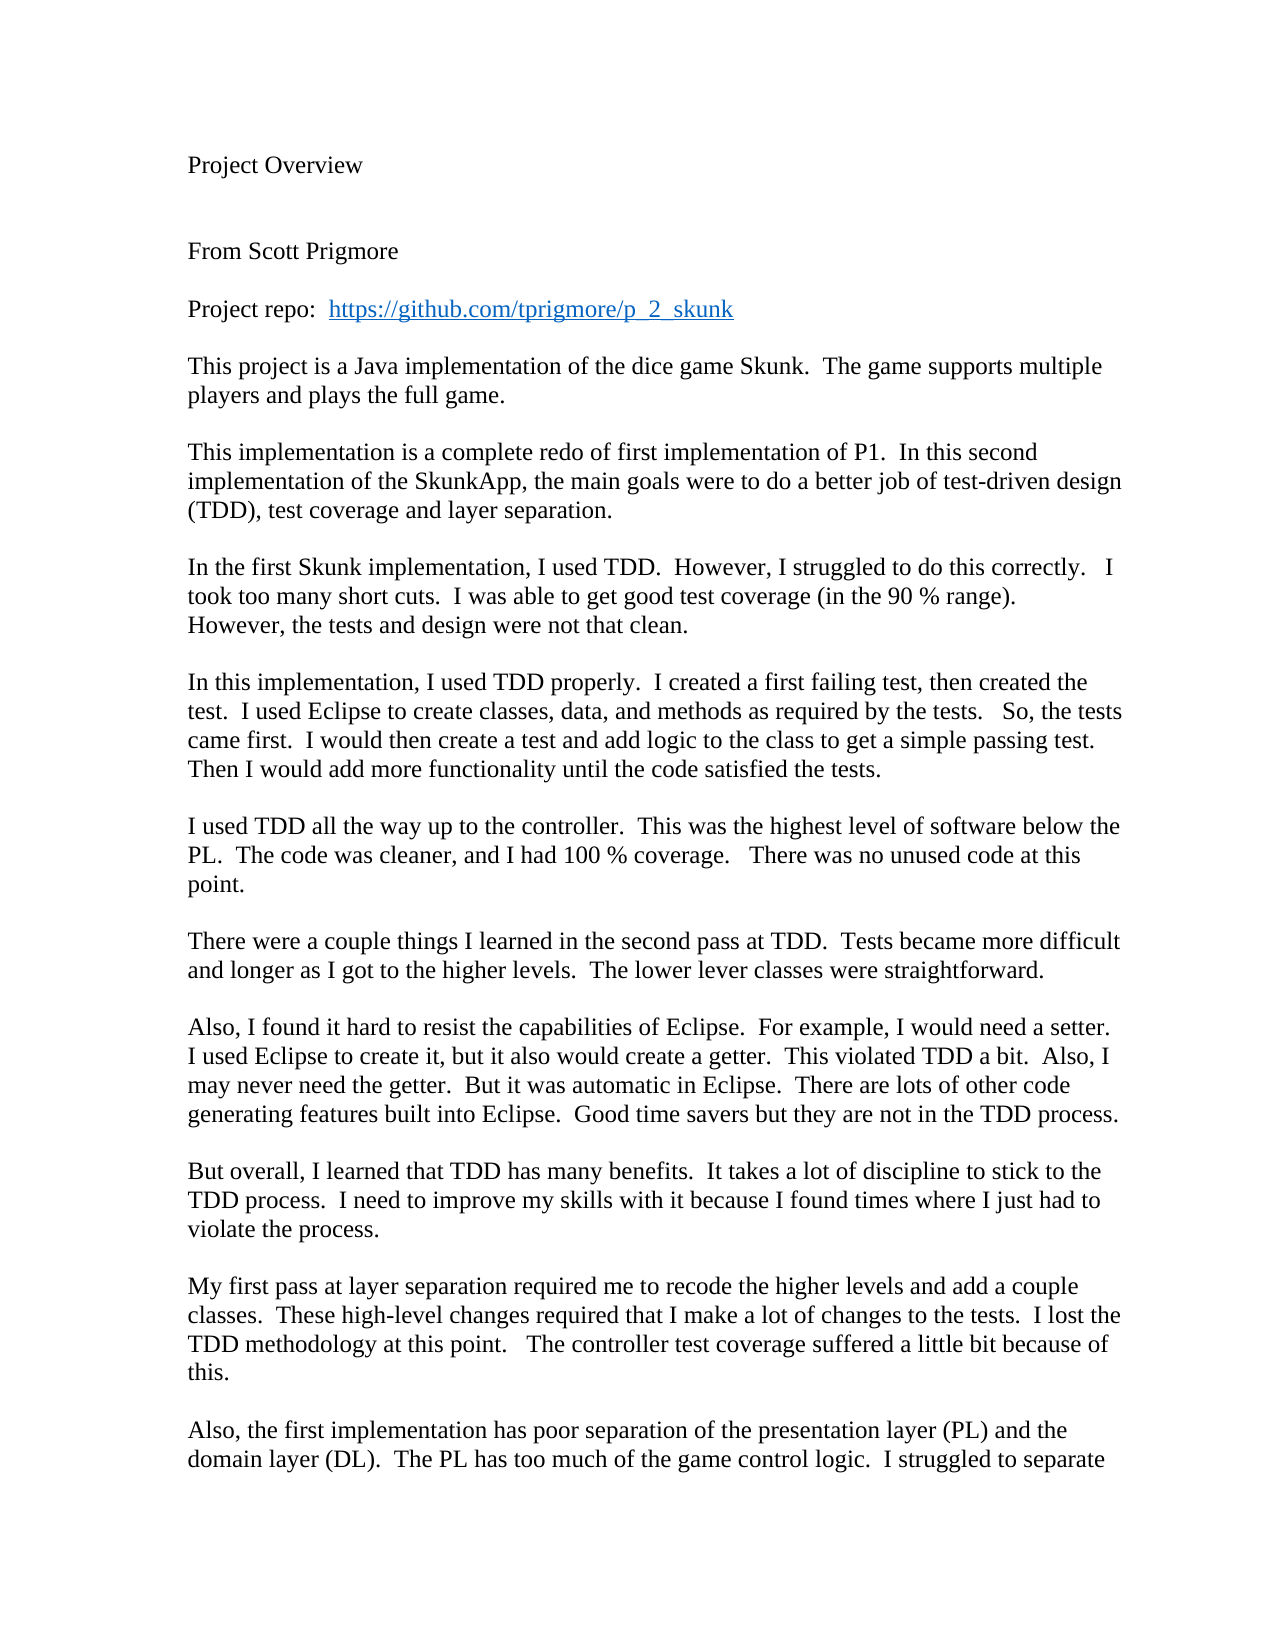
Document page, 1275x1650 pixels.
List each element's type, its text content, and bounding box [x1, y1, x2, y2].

text This project is a Java implementation of the dice game Skunk. The game supports multiple players and plays the full game. [187, 351, 1125, 409]
text In this implementation, I used TDD properly. I created a first failing test, then created the test. I used Eclipse to create classes, data, and methods as required by the tests. So, the tests came first. I would then create a test and add logic to the class to get a simple passing test. Then I would add more functionality until the code satisfied the tests. [187, 667, 1125, 782]
text This implementation is a complete redo of first implementation of P1. In this second implementation of the SkunkApp, the main goals were to do a better job of test-driven design (TDD), test coverage and layer separation. [187, 437, 1125, 524]
text But overall, I learned that TDD has many benefits. It takes a lot of discipline to stick to the TDD process. I need to improve my skills with it because I found times where I just had to violate the process. [187, 1156, 1125, 1242]
text From Scott Prigmore [187, 236, 1125, 265]
text Project Overview [187, 150, 1125, 179]
text There were a couple things I learned in the second pass at TDD. Tests became more difficult and longer as I got to the higher levels. The lower lever classes were straightforward. [187, 926, 1125, 984]
text In the first Skunk implementation, I used TDD. However, I struggled to do this correctly. I took too many short cuts. I was able to get good test coverage (in the 90 % range). However, the tests and design were not that clean. [187, 552, 1125, 639]
text Project repo: https://github.com/tprigmore/p_2_skunk [187, 294, 1125, 322]
text My first pass at layer separation required me to recode the higher levels and add a couple classes. These high-level changes required that I make a lot of changes to the tests. I lost the TDD methodology at this point. The controller test coverage suffered a little bit because of this. [187, 1271, 1125, 1386]
text I used TDD all the way up to the controller. This was the highest level of software below the PL. The code was cleaner, and I had 100 % coverage. There was no unused code at this point. [187, 811, 1125, 897]
text Also, I found it hard to resist the capabilities of Eclipse. For example, I would need a setter. I used Eclipse to create it, but it also would create a getter. This violated TDD a bit. Also, I may never need the getter. But it was automatic in Eclipse. There are lots of other code generating features built into Eclipse. Good time savers but they are not in the TDD process. [187, 1012, 1125, 1127]
